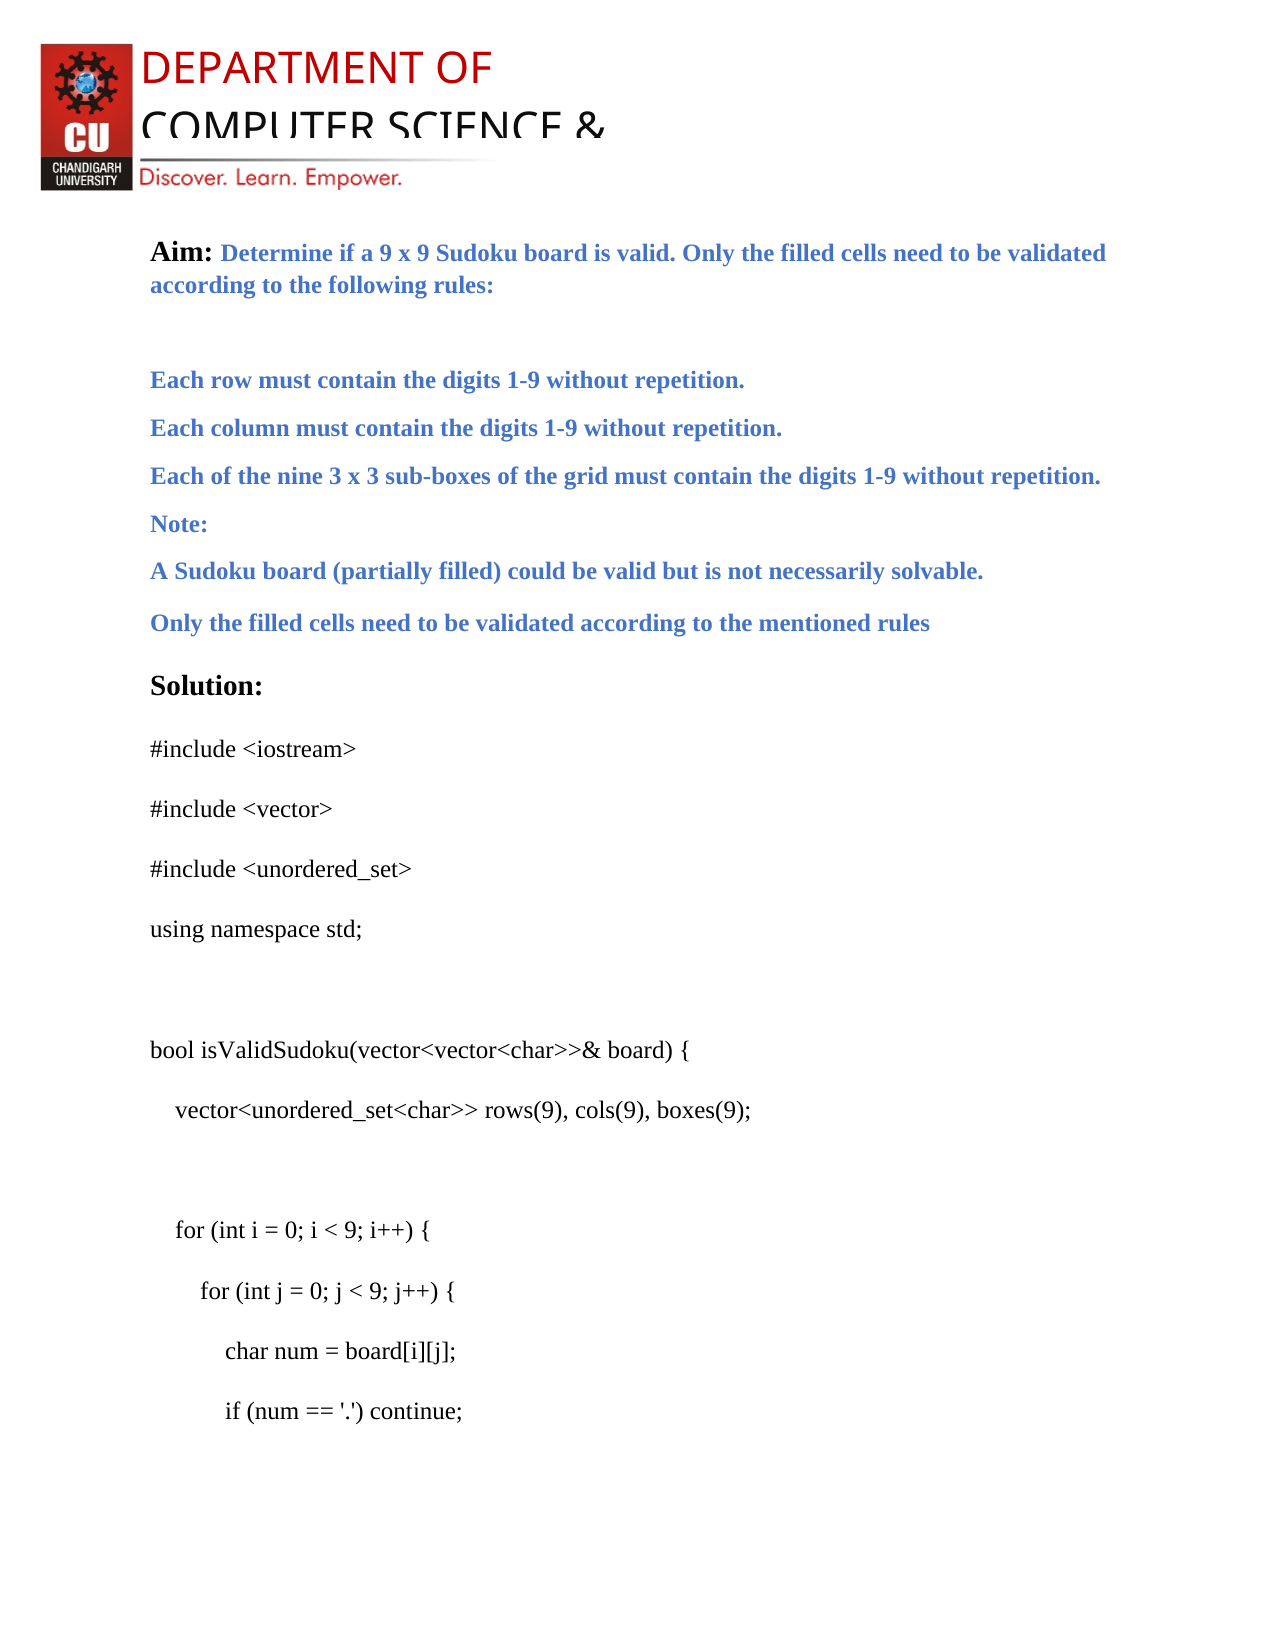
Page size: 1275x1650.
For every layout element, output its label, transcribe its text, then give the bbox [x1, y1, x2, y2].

text A Sudoku board (partially filled) could be valid but is not necessarily solvable. [150, 556, 1125, 585]
text Aim: Determine if a 9 x 9 Sudoku board is valid. Only the filled cells need to be validated according to the following rules: [150, 234, 1125, 299]
text Each of the nine 3 x 3 sub-boxes of the grid must contain the digits 1-9 without repetition. [150, 461, 1125, 490]
text Solution: [150, 668, 1125, 702]
text #include <iostream> [150, 734, 1125, 763]
text for (int j = 0; j < 9; j++) { [150, 1276, 1125, 1304]
text vector<unordered_set<char>> rows(9), cols(9), boxes(9); [150, 1095, 1125, 1124]
text for (int i = 0; i < 9; i++) { [150, 1216, 1125, 1244]
text if (num == '.') continue; [150, 1396, 1125, 1425]
subtitle Only the filled cells need to be validated according to the mentioned rules [150, 608, 1125, 637]
text Each row must contain the digits 1-9 without repetition. [150, 366, 1125, 394]
text Each column must contain the digits 1-9 without repetition. [150, 413, 1125, 442]
text #include <unordered_set> [150, 854, 1125, 883]
text char num = board[i][j]; [150, 1336, 1125, 1365]
text using namespace std; [150, 914, 1125, 943]
text Note: [150, 509, 1125, 537]
text bool isValidSudoku(vector<vector<char>>& board) { [150, 1035, 1125, 1064]
text #include <vector> [150, 794, 1125, 823]
picture [40, 43, 529, 191]
